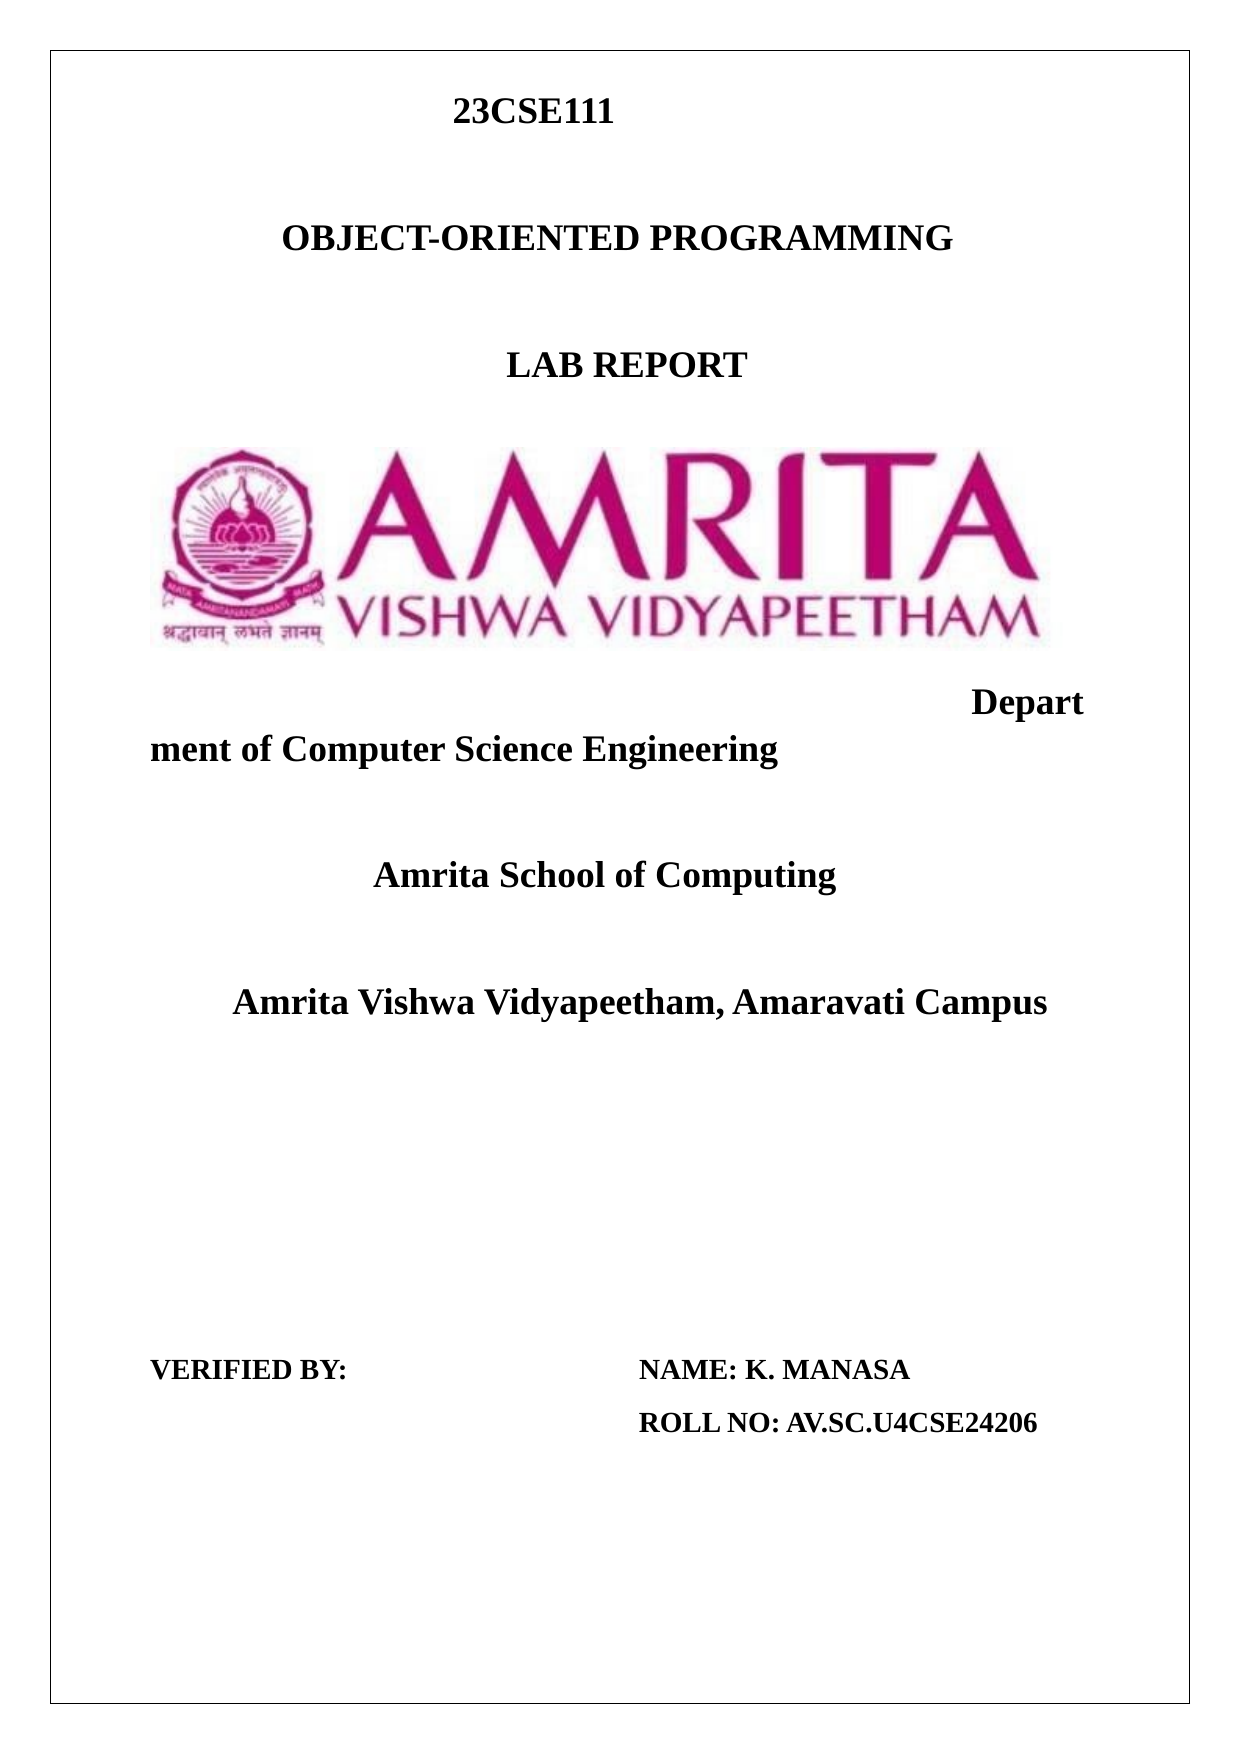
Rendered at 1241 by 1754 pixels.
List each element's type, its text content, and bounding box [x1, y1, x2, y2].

text ROLL NO: AV.SC.U4CSE24206 [150, 1405, 1090, 1438]
picture [150, 447, 1063, 651]
text Department of Computer Science Engineering [150, 679, 1090, 769]
text OBJECT-ORIENTED PROGRAMMING [150, 216, 1090, 259]
text 23CSE111 [150, 89, 1090, 132]
text Amrita School of Computing [150, 853, 1090, 896]
text Amrita Vishwa Vidyapeetham, Amaravati Campus [150, 979, 1090, 1022]
text VERIFIED BY: NAME: K. MANASA [150, 1352, 1090, 1386]
text LAB REPORT [150, 342, 1090, 385]
